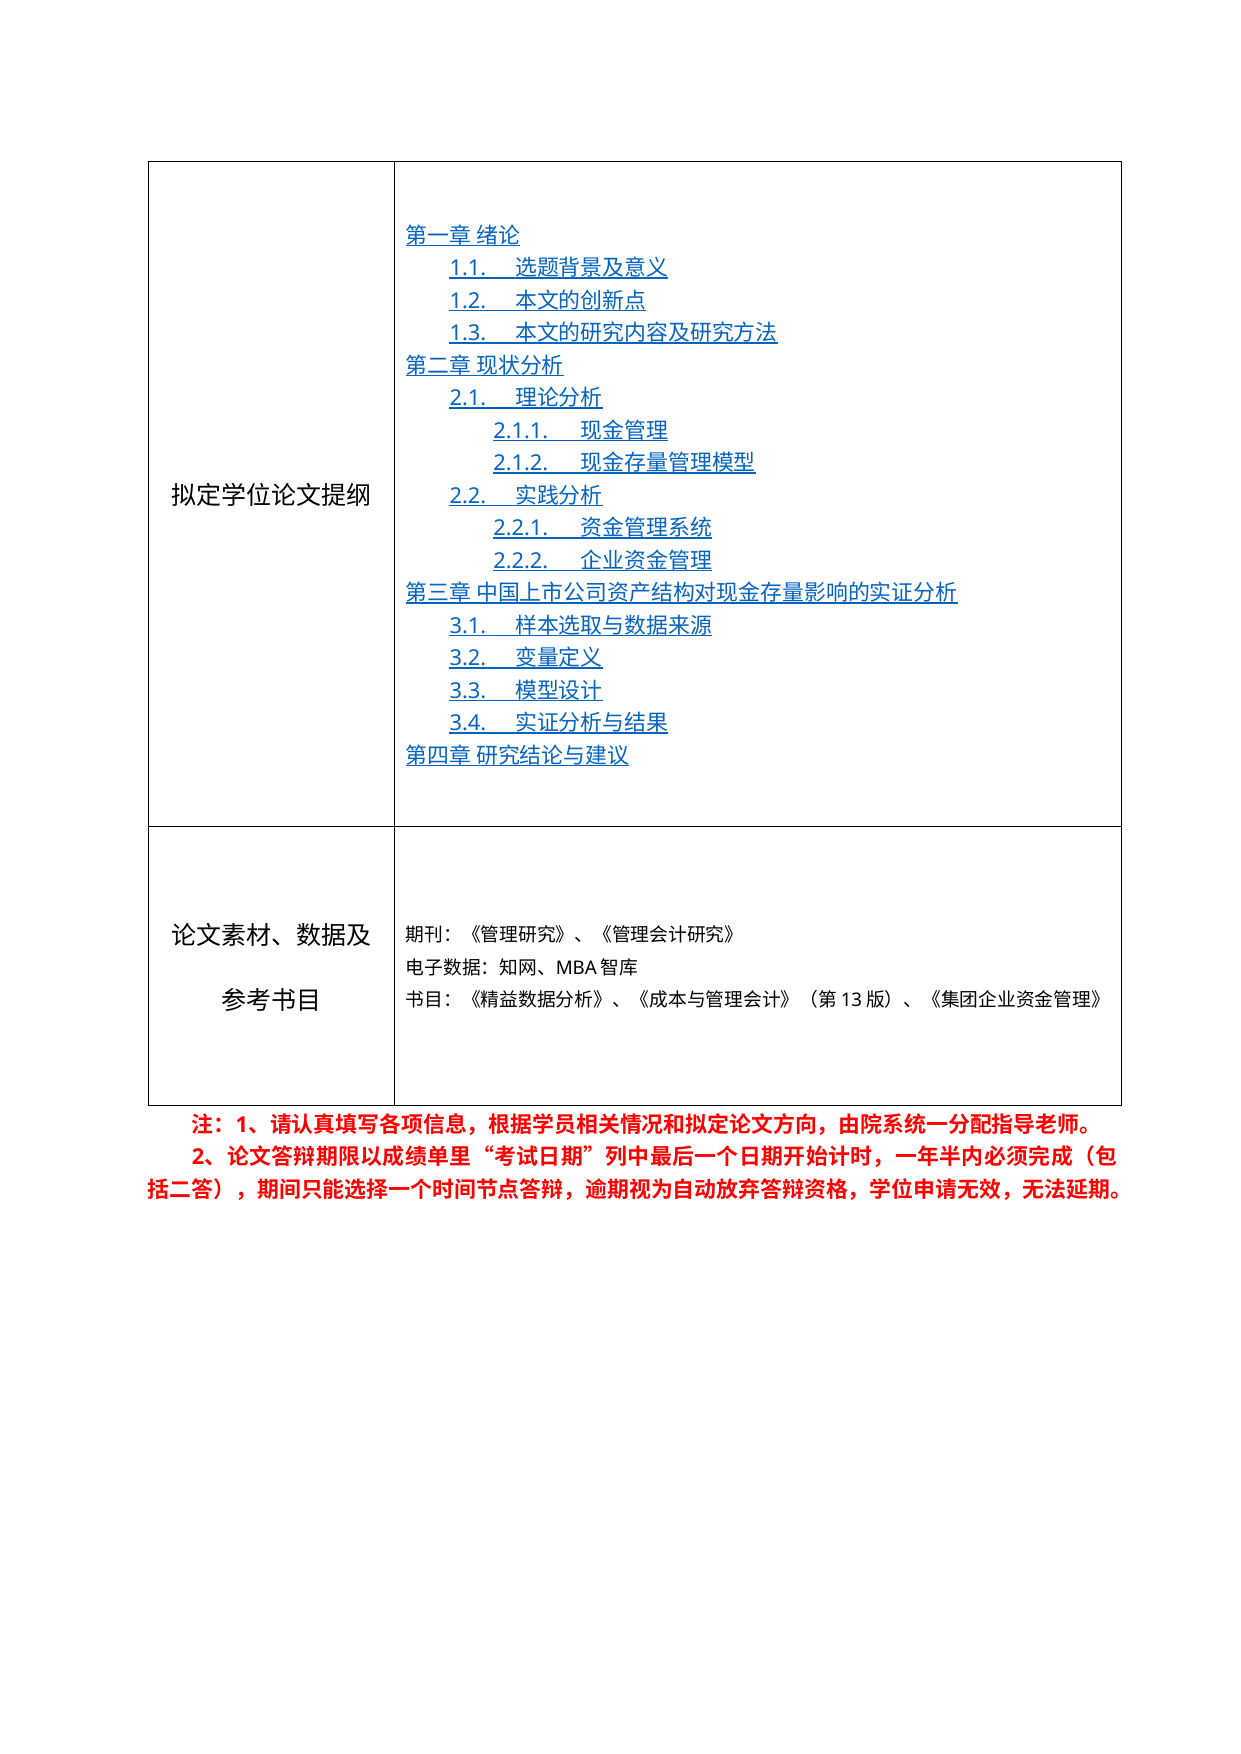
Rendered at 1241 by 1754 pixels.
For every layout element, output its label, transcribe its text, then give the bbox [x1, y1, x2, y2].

table_cell 论文素材、数据及参考书目 [149, 827, 394, 1105]
text 2、论文答辩期限以成绩单里“考试日期”列中最后一个日期开始计时，一年半内必须完成（包括二答），期间只能选择一个时间节点答辩，逾期视为自动放弃答辩资格，学位申请无效，无法延期。 [148, 1139, 1122, 1204]
table_cell 第一章 绪论 1 1.1. 选题背景及意义 1 1.2. 本文的创新点 2 1.3. 本文的研究内容及研究方法 2 第二章 现状分析 2 2.1. 理论分析 2 2.1.1. 现金管理 2 2.1.2. 现金存量管理模型 2 2.2. 实践分析 2 2.2.1. 资金管理系统 2 2.2.2. 企业资金管理 2 第三章 中国上市公司资产结构对现金存量影响的实证分析 3 3.1. 样本选取与数据来源 3 3.2. 变量定义 3 3.3. 模型设计 3 3.4. 实证分析与结果 3 第四章 研究结论与建议 3 [395, 162, 1121, 826]
table_cell 期刊：《管理研究》、《管理会计研究》 电子数据：知网、MBA智库 书目：《精益数据分析》、《成本与管理会计》（第13版）、《集团企业资金管理》 [395, 827, 1121, 1105]
text 注：1、请认真填写各项信息，根据学员相关情况和拟定论文方向，由院系统一分配指导老师。 [148, 1106, 1122, 1139]
table_cell 拟定学位论文提纲 [149, 162, 394, 826]
